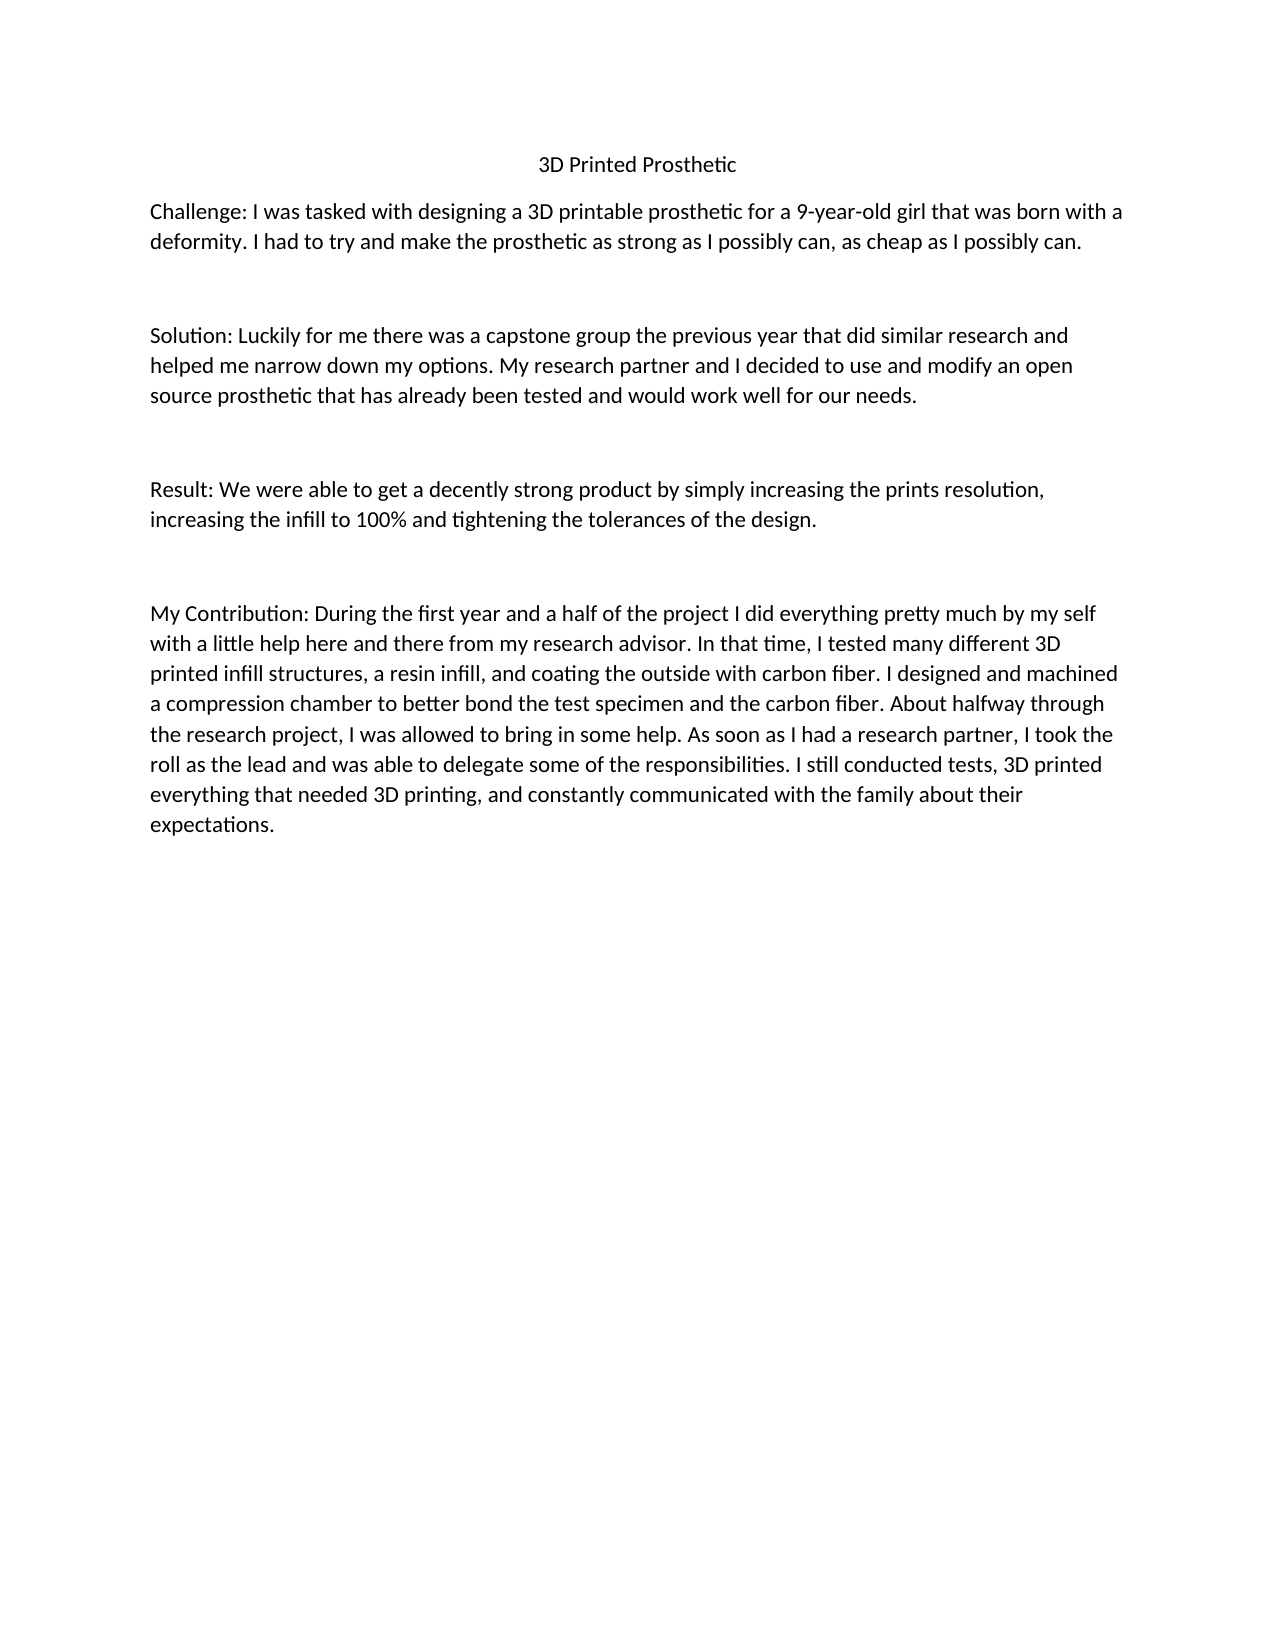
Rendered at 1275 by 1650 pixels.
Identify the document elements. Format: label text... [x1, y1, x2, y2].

text 3D Printed Prosthetic [150, 150, 1125, 178]
text My Contribution: During the first year and a half of the project I did everything pretty much by my self with a little help here and there from my research advisor. In that time, I tested many different 3D printed infill structures, a resin infill, and coating the outside with carbon fiber. I designed and machined a compression chamber to better bond the test specimen and the carbon fiber. About halfway through the research project, I was allowed to bring in some help. As soon as I had a research partner, I took the roll as the lead and was able to delegate some of the responsibilities. I still conducted tests, 3D printed everything that needed 3D printing, and constantly communicated with the family about their expectations. [150, 599, 1125, 838]
text Solution: Luckily for me there was a capstone group the previous year that did similar research and helped me narrow down my options. My research partner and I decided to use and modify an open source prosthetic that has already been tested and would work well for our needs. [150, 321, 1125, 409]
text Result: We were able to get a decently strong product by simply increasing the prints resolution, increasing the infill to 100% and tightening the tolerances of the design. [150, 475, 1125, 533]
text Challenge: I was tasked with designing a 3D printable prosthetic for a 9-year-old girl that was born with a deformity. I had to try and make the prosthetic as strong as I possibly can, as cheap as I possibly can. [150, 197, 1125, 255]
